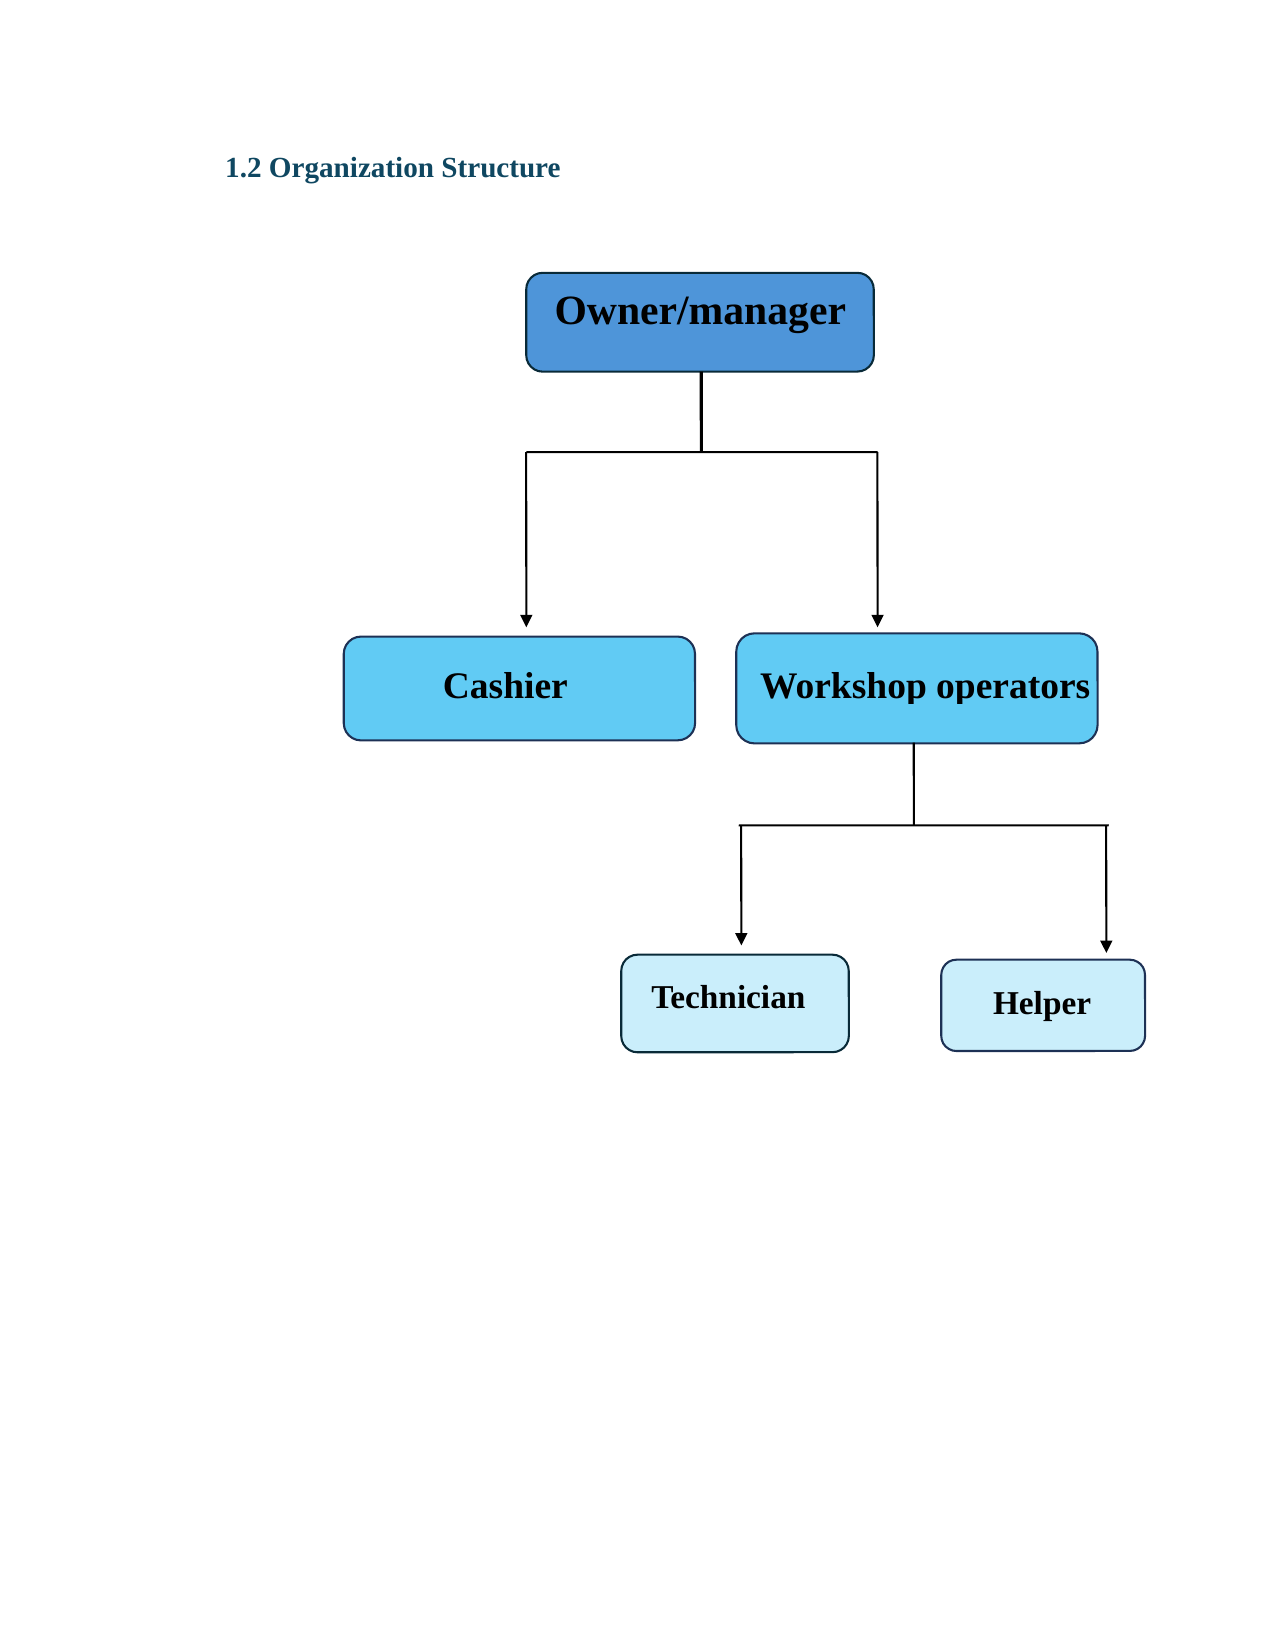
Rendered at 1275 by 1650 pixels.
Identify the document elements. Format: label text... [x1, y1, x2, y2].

subtitle 1.2 Organization Structure [225, 150, 1125, 183]
